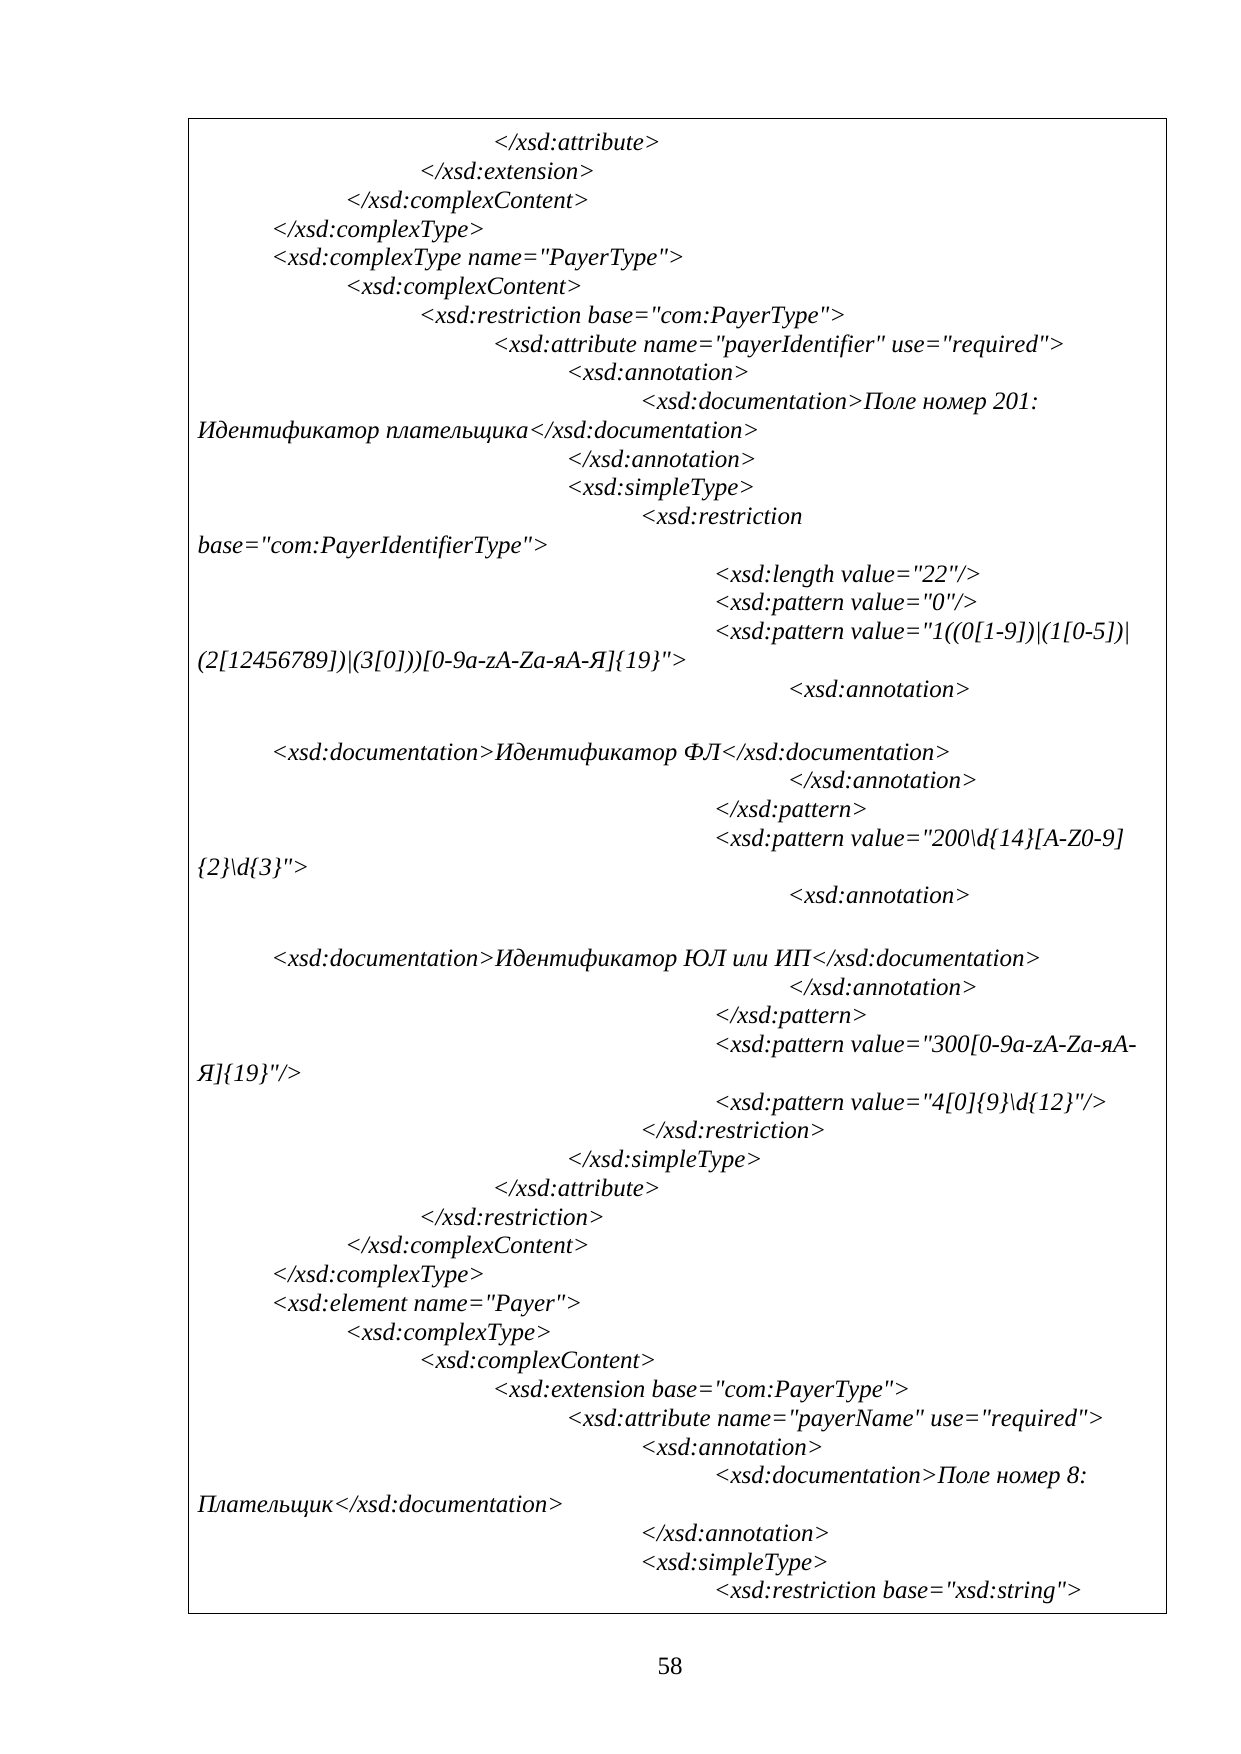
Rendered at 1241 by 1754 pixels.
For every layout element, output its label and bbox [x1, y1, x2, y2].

table_header [189, 119, 1166, 1613]
